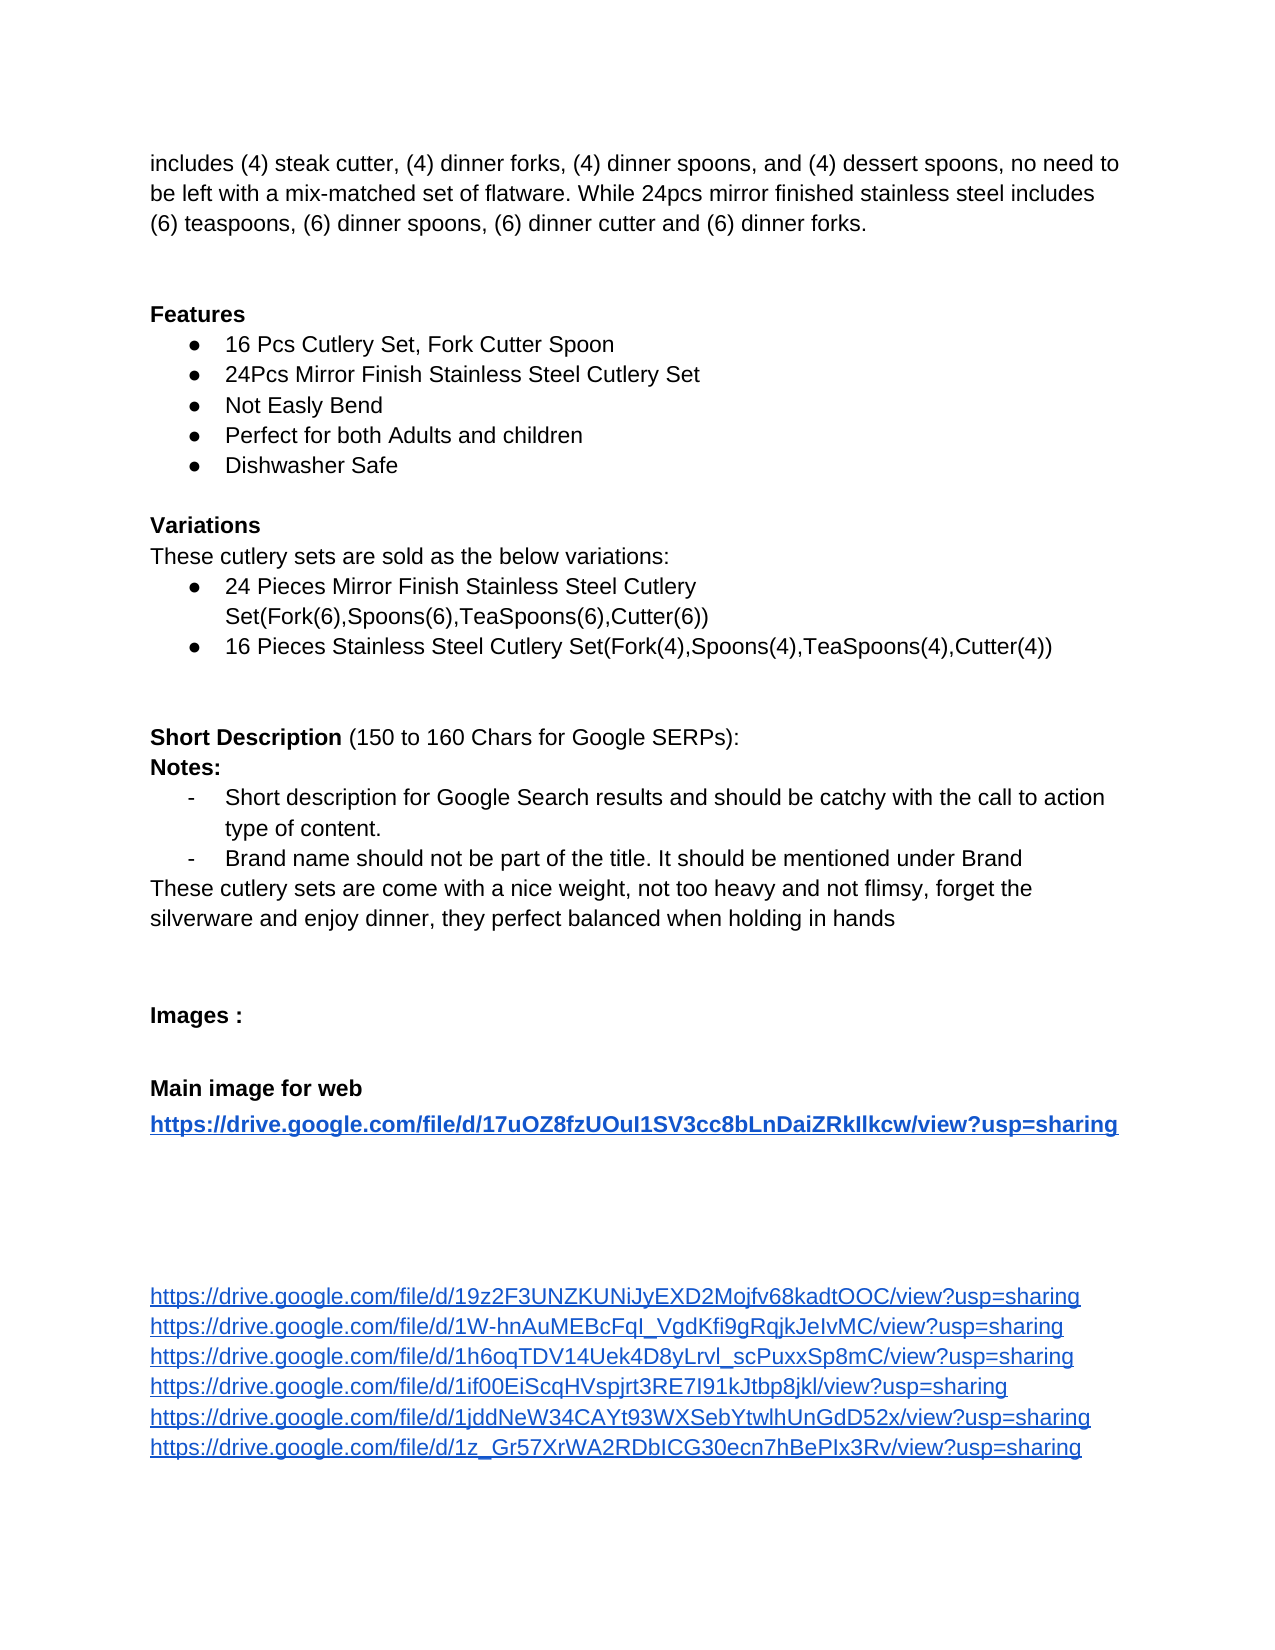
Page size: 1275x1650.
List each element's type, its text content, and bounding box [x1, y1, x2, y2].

list Brand name should not be part of the title. It should be mentioned under Brand [187, 845, 1125, 871]
text Variations [150, 512, 1125, 539]
text https://drive.google.com/file/d/1h6oqTDV14Uek4D8yLrvl_scPuxxSp8mC/view?usp=sharing [150, 1343, 1125, 1369]
text These cutlery sets are come with a nice weight, not too heavy and not flimsy, forget the silverware and enjoy dinner, they perfect balanced when holding in hands [150, 875, 1125, 932]
list Not Easly Bend [187, 392, 1125, 418]
text Main image for web [150, 1075, 1125, 1101]
text Features [150, 301, 1125, 327]
list 24Pcs Mirror Finish Stainless Steel Cutlery Set [187, 361, 1125, 388]
list Short description for Google Search results and should be catchy with the call to action type of content. [187, 784, 1125, 841]
text https://drive.google.com/file/d/1W-hnAuMEBcFqI_VgdKfi9gRqjkJeIvMC/view?usp=sharing [150, 1313, 1125, 1339]
text https://drive.google.com/file/d/19z2F3UNZKUNiJyEXD2Mojfv68kadtOOC/view?usp=sharing [150, 1283, 1125, 1309]
list 16 Pieces Stainless Steel Cutlery Set(Fork(4),Spoons(4),TeaSpoons(4),Cutter(4)) [187, 633, 1125, 660]
text https://drive.google.com/file/d/17uOZ8fzUOuI1SV3cc8bLnDaiZRkIlkcw/view?usp=sharing [150, 1111, 1125, 1137]
text https://drive.google.com/file/d/1jddNeW34CAYt93WXSebYtwlhUnGdD52x/view?usp=sharing [150, 1403, 1125, 1430]
text https://drive.google.com/file/d/1z_Gr57XrWA2RDbICG30ecn7hBePIx3Rv/view?usp=sharing [150, 1434, 1125, 1460]
text These cutlery sets are sold as the below variations: [150, 543, 1125, 569]
list 16 Pcs Cutlery Set, Fork Cutter Spoon [187, 331, 1125, 358]
list Perfect for both Adults and children [187, 422, 1125, 448]
text Images : [150, 1002, 1125, 1028]
list Dishwasher Safe [187, 452, 1125, 478]
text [150, 150, 1125, 237]
list 24 Pieces Mirror Finish Stainless Steel Cutlery Set(Fork(6),Spoons(6),TeaSpoons(6),Cutter(6)) [187, 573, 1125, 629]
text Short Description (150 to 160 Chars for Google SERPs): [150, 724, 1125, 750]
text Notes: [150, 754, 1125, 781]
text https://drive.google.com/file/d/1if00EiScqHVspjrt3RE7I91kJtbp8jkl/view?usp=sharing [150, 1373, 1125, 1400]
